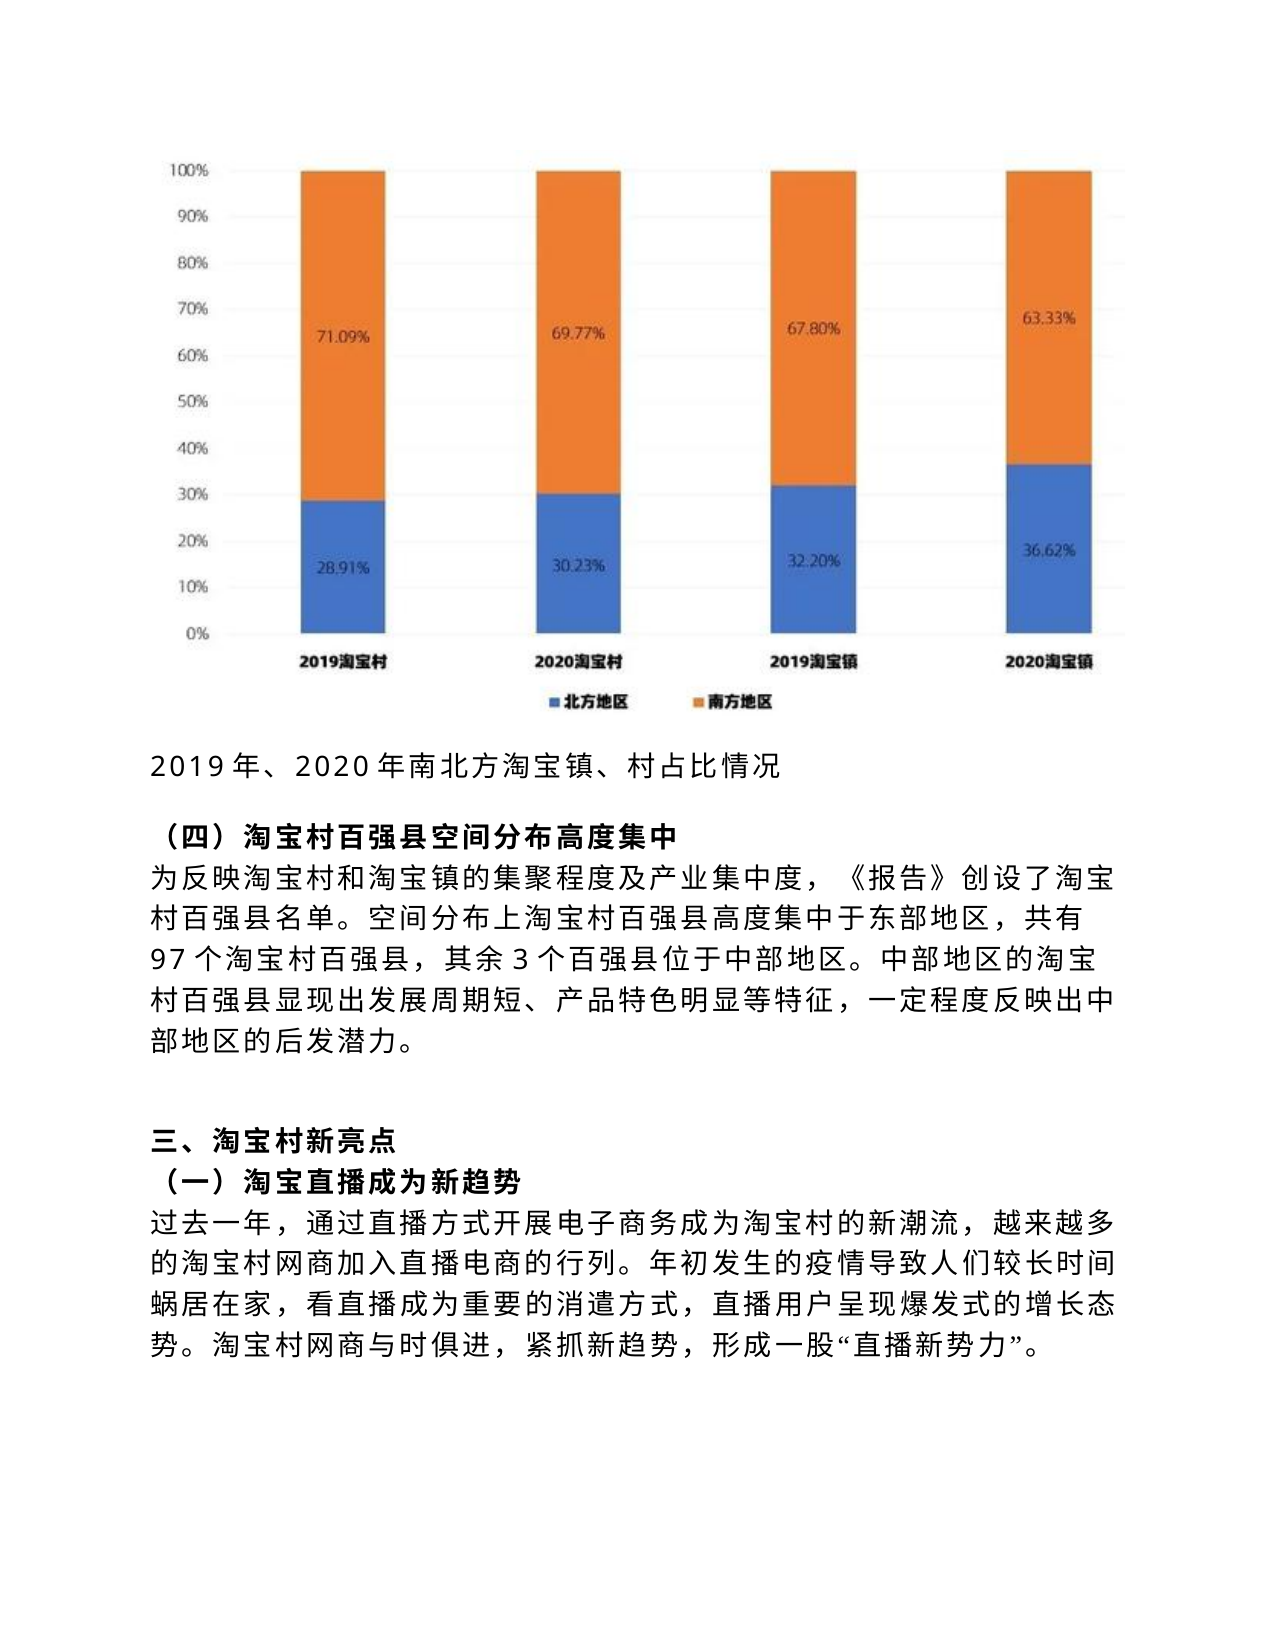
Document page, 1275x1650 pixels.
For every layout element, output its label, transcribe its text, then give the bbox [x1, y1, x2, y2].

text （四）淘宝村百强县空间分布高度集中 [150, 815, 1125, 856]
text 为反映淘宝村和淘宝镇的集聚程度及产业集中度，《报告》创设了淘宝村百强县名单。空间分布上淘宝村百强县高度集中于东部地区，共有97个淘宝村百强县，其余3个百强县位于中部地区。中部地区的淘宝村百强县显现出发展周期短、产品特色明显等特征，一定程度反映出中部地区的后发潜力。 [150, 856, 1125, 1059]
text （一）淘宝直播成为新趋势 [150, 1160, 1125, 1200]
text 过去一年，通过直播方式开展电子商务成为淘宝村的新潮流，越来越多的淘宝村网商加入直播电商的行列。年初发生的疫情导致人们较长时间蜗居在家，看直播成为重要的消遣方式，直播用户呈现爆发式的增长态势。淘宝村网商与时俱进，紧抓新趋势，形成一股“直播新势力”。 [150, 1200, 1125, 1363]
text 三、淘宝村新亮点 [150, 1119, 1125, 1160]
picture [150, 150, 1125, 745]
text 2019年、2020年南北方淘宝镇、村占比情况 [150, 745, 1125, 785]
